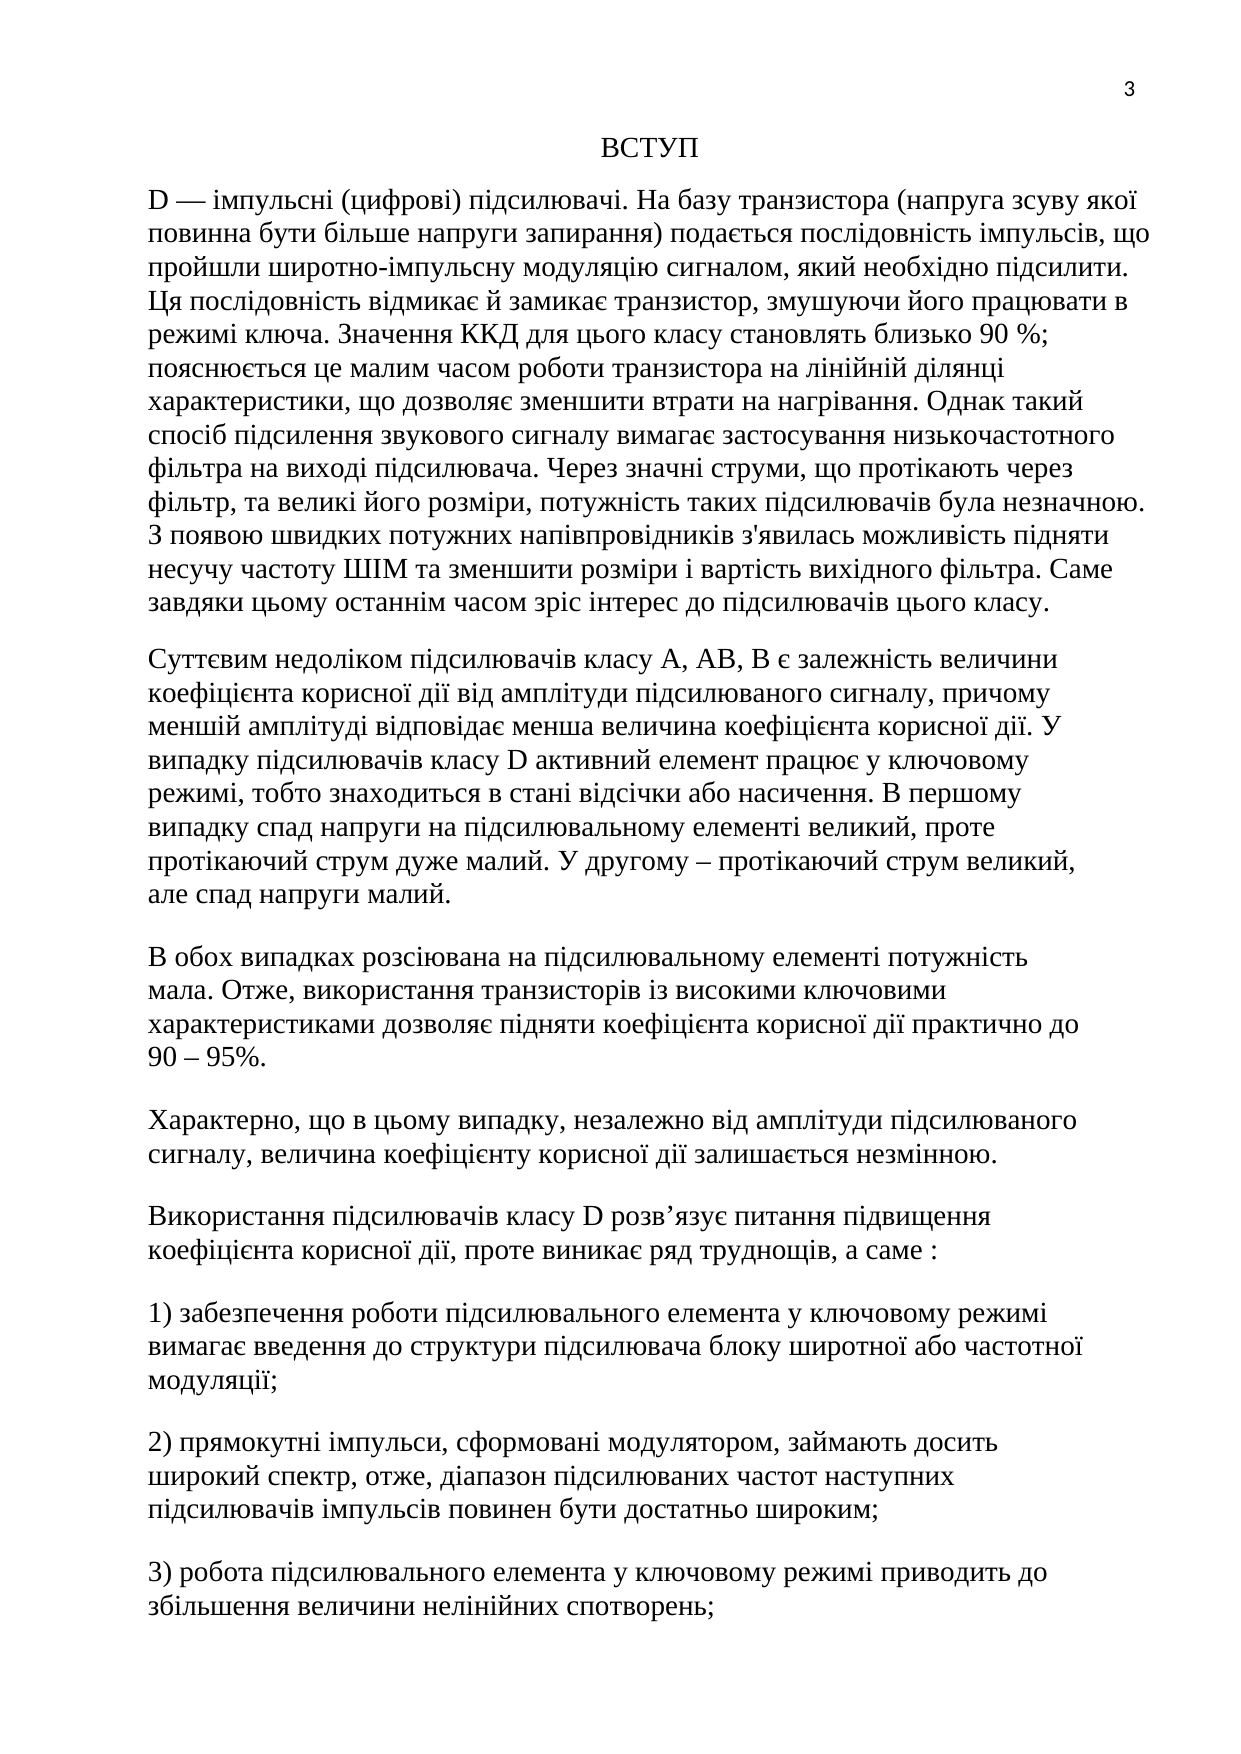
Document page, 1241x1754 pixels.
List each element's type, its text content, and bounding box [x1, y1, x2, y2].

text 1) забезпечення роботи підсилювального елемента у ключовому режимі вимагає введення до структури підсилювача блоку широтної або частотної модуляції; [148, 1295, 1089, 1395]
text D — імпульсні (цифрові) підсилювачі. На базу транзистора (напруга зсуву якої повинна бути більше напруги запирання) подається послідовність імпульсів, що пройшли широтно-імпульсну модуляцію сигналом, який необхідно підсилити. Ця послідовність відмикає й замикає транзистор, змушуючи його працювати в режимі ключа. Значення ККД для цього класу становлять близько 90 %; пояснюється це малим часом роботи транзистора на лінійній ділянці характеристики, що дозволяє зменшити втрати на нагрівання. Однак такий спосіб підсилення звукового сигналу вимагає застосування низькочастотного фільтра на виході підсилювача. Через значні струми, що протікають через фільтр, та великі його розміри, потужність таких підсилювачів була незначною. З появою швидких потужних напівпровідників з'явилась можливість підняти несучу частоту ШІМ та зменшити розміри і вартість вихідного фільтра. Саме завдяки цьому останнім часом зріс інтерес до підсилювачів цього класу. [148, 182, 1152, 618]
text ВСТУП [148, 130, 1152, 163]
text В обох випадках розсіювана на підсилювальному елементі потужність мала. Отже, використання транзисторів із високими ключовими характеристиками дозволяє підняти коефіцієнта корисної дії практично до 90 – 95%. [148, 939, 1089, 1073]
text 2) прямокутні імпульси, сформовані модулятором, займають досить широкий спектр, отже, діапазон підсилюваних частот наступних підсилювачів імпульсів повинен бути достатньо широким; [148, 1424, 1089, 1525]
text Використання підсилювачів класу D розв’язує питання підвищення коефіцієнта корисної дії, проте виникає ряд труднощів, а саме : [148, 1198, 1089, 1266]
text Характерно, що в цьому випадку, незалежно від амплітуди підсилюваного сигналу, величина коефіцієнту корисної дії залишається незмінною. [148, 1102, 1089, 1169]
text Суттєвим недоліком підсилювачів класу А, АВ, В є залежність величини коефіцієнта корисної дії від амплітуди підсилюваного сигналу, причому меншій амплітуді відповідає менша величина коефіцієнта корисної дії. У випадку підсилювачів класу D активний елемент працює у ключовому режимі, тобто знаходиться в стані відсічки або насичення. В першому випадку спад напруги на підсилювальному елементі великий, проте протікаючий струм дуже малий. У другому – протікаючий струм великий, але спад напруги малий. [148, 641, 1089, 910]
text 3) робота підсилювального елемента у ключовому режимі приводить до збільшення величини нелінійних спотворень; [148, 1554, 1089, 1621]
